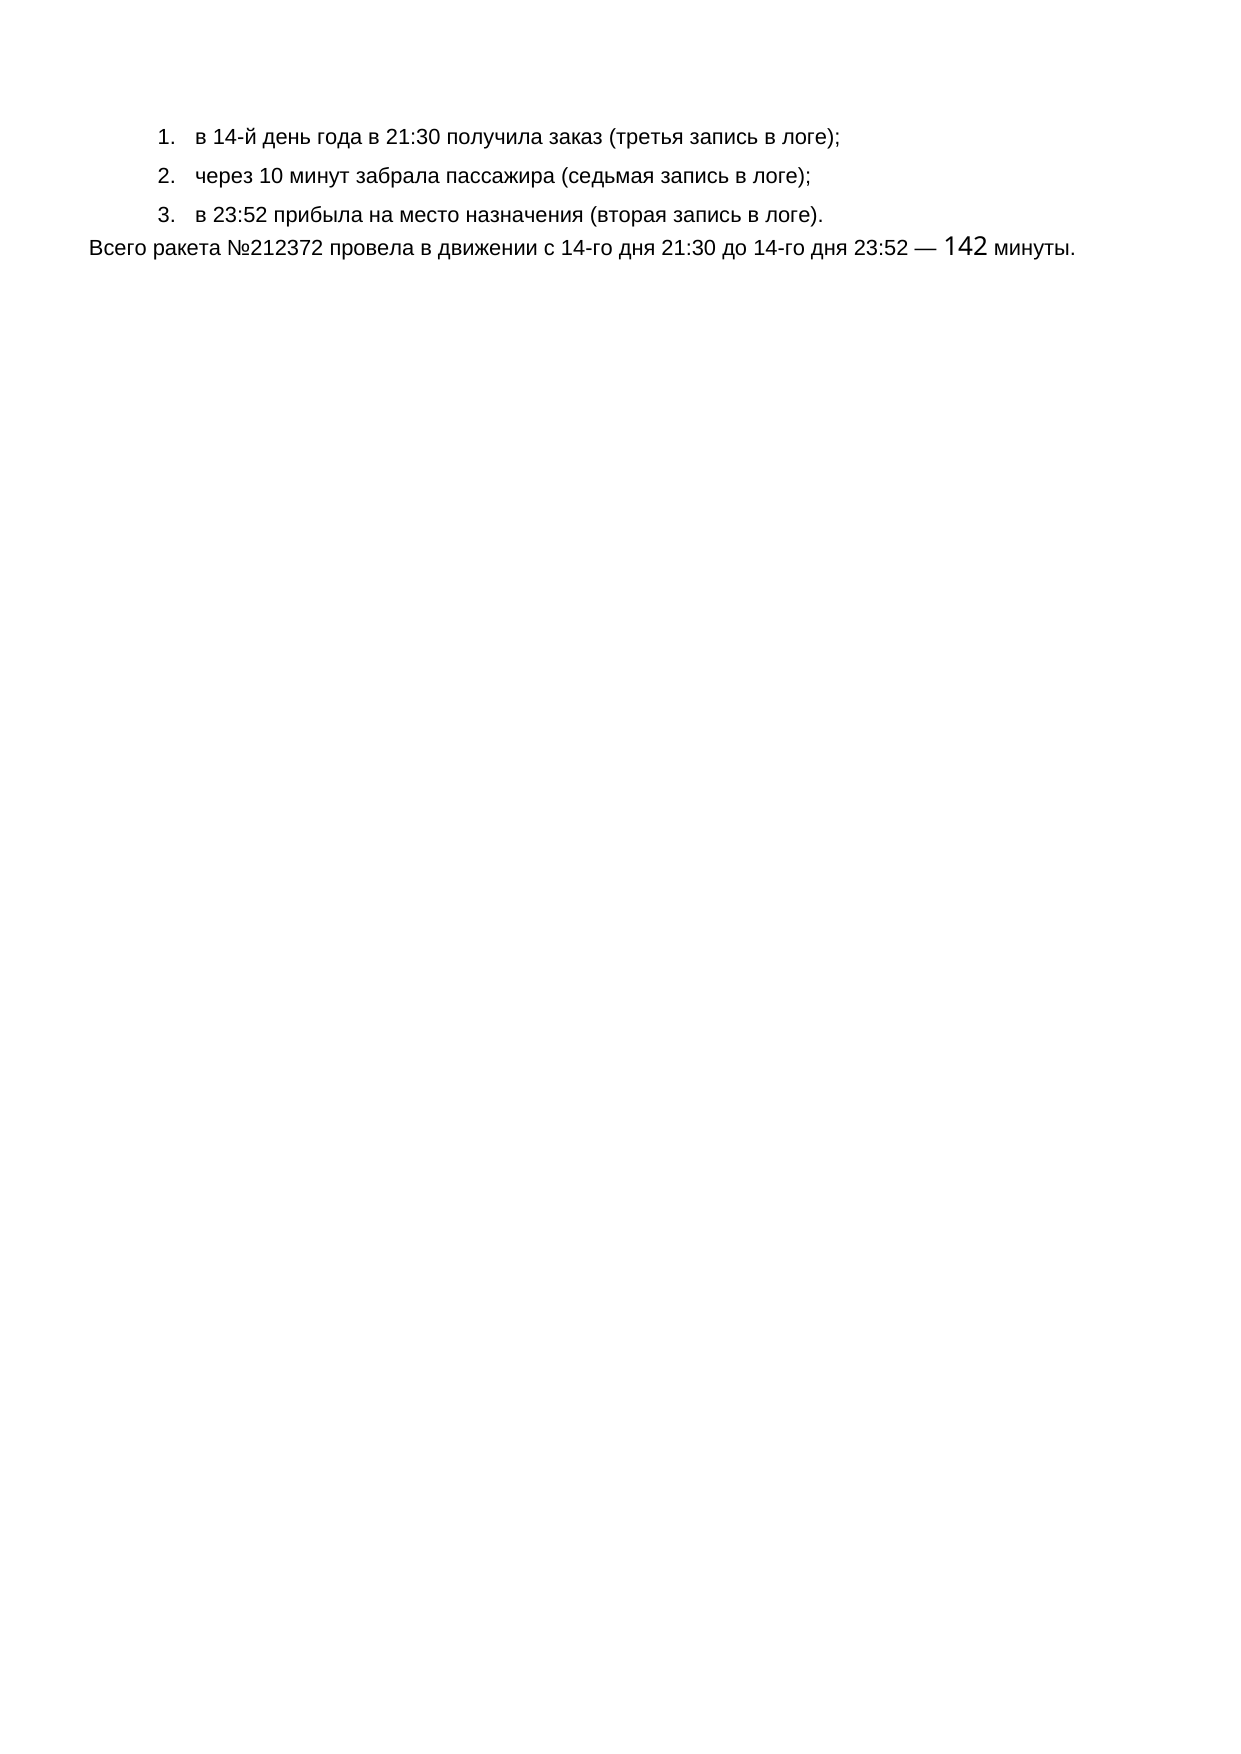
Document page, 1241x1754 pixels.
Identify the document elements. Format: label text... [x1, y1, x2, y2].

list в 14-й день года в 21:30 получила заказ (третья запись в логе); [157, 118, 1152, 149]
list через 10 минут забрала пассажира (седьмая запись в логе); [157, 157, 1152, 188]
text Всего ракета №212372 провела в движении с 14-го дня 21:30 до 14-го дня 23:52 — 142 минуты. [89, 227, 1152, 263]
list в 23:52 прибыла на место назначения (вторая запись в логе). [157, 196, 1152, 227]
